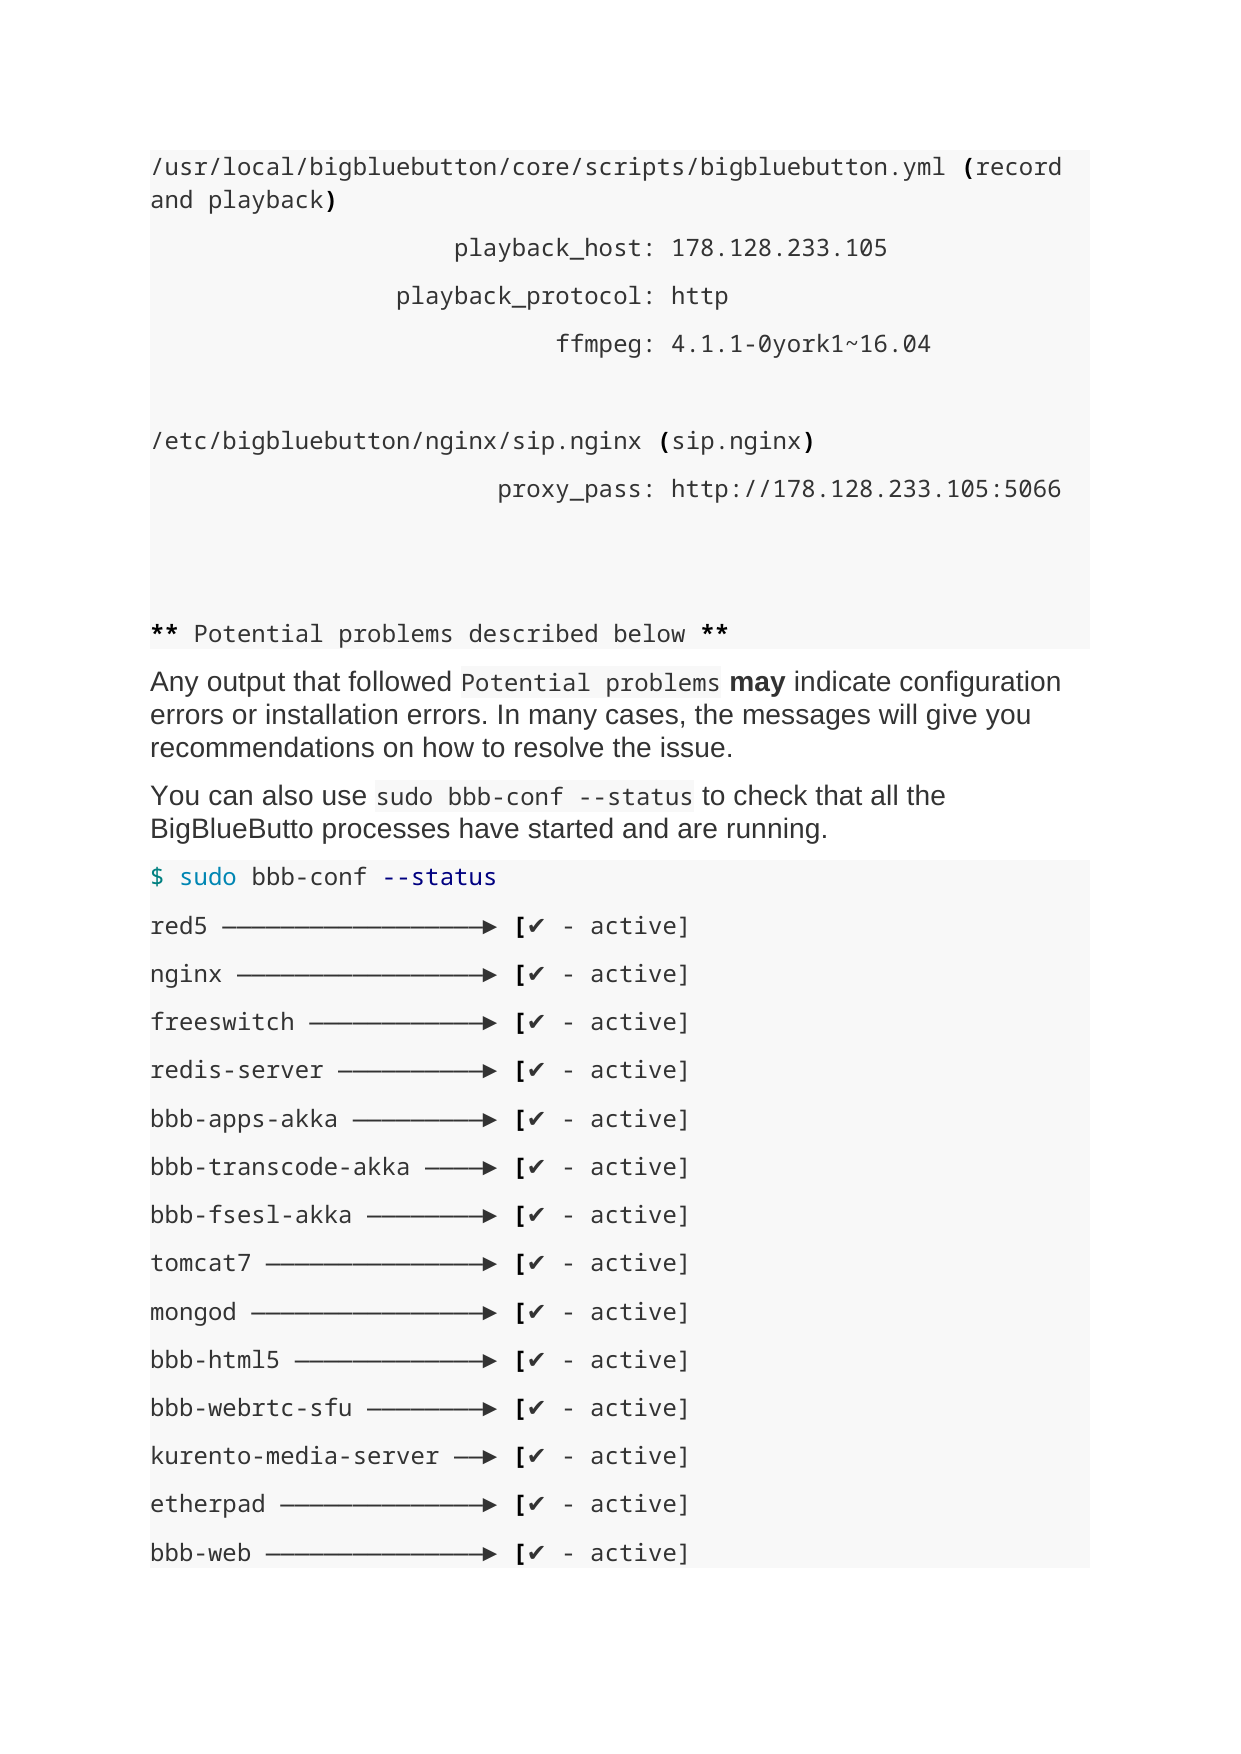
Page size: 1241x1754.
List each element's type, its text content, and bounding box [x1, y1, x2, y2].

text etherpad ——————————————► [✔ - active] [150, 1487, 1090, 1520]
text bbb-fsesl-akka ————————► [✔ - active] [150, 1198, 1090, 1230]
text playback_protocol: http [150, 279, 1090, 312]
text nginx —————————————————► [✔ - active] [150, 957, 1090, 989]
text tomcat7 ———————————————► [✔ - active] [150, 1246, 1090, 1279]
text ** Potential problems described below ** [150, 617, 1090, 649]
text bbb-html5 —————————————► [✔ - active] [150, 1342, 1090, 1375]
text proxy_pass: http://178.128.233.105:5066 [150, 472, 1090, 504]
text bbb-transcode-akka ————► [✔ - active] [150, 1149, 1090, 1182]
text freeswitch ————————————► [✔ - active] [150, 1005, 1090, 1037]
text $ sudo bbb-conf --status [150, 860, 1090, 893]
text bbb-apps-akka —————————► [✔ - active] [150, 1101, 1090, 1134]
text /etc/bigbluebutton/nginx/sip.nginx (sip.nginx) [150, 424, 1090, 456]
text Any output that followed Potential problems may indicate configuration errors or installation errors. In many cases, the messages will give you recommendations on how to resolve the issue. [150, 665, 1090, 763]
text ffmpeg: 4.1.1-0york1~16.04 [150, 327, 1090, 360]
text redis-server ——————————► [✔ - active] [150, 1053, 1090, 1086]
text bbb-webrtc-sfu ————————► [✔ - active] [150, 1391, 1090, 1423]
text red5 ——————————————————► [✔ - active] [150, 908, 1090, 941]
text /usr/local/bigbluebutton/core/scripts/bigbluebutton.yml (record and playback) [150, 150, 1090, 215]
text You can also use sudo bbb-conf --status to check that all the BigBlueButto processes have started and are running. [150, 779, 1090, 844]
text mongod ————————————————► [✔ - active] [150, 1294, 1090, 1327]
text playback_host: 178.128.233.105 [150, 231, 1090, 263]
text kurento-media-server ——► [✔ - active] [150, 1439, 1090, 1472]
text bbb-web ———————————————► [✔ - active] [150, 1535, 1090, 1568]
